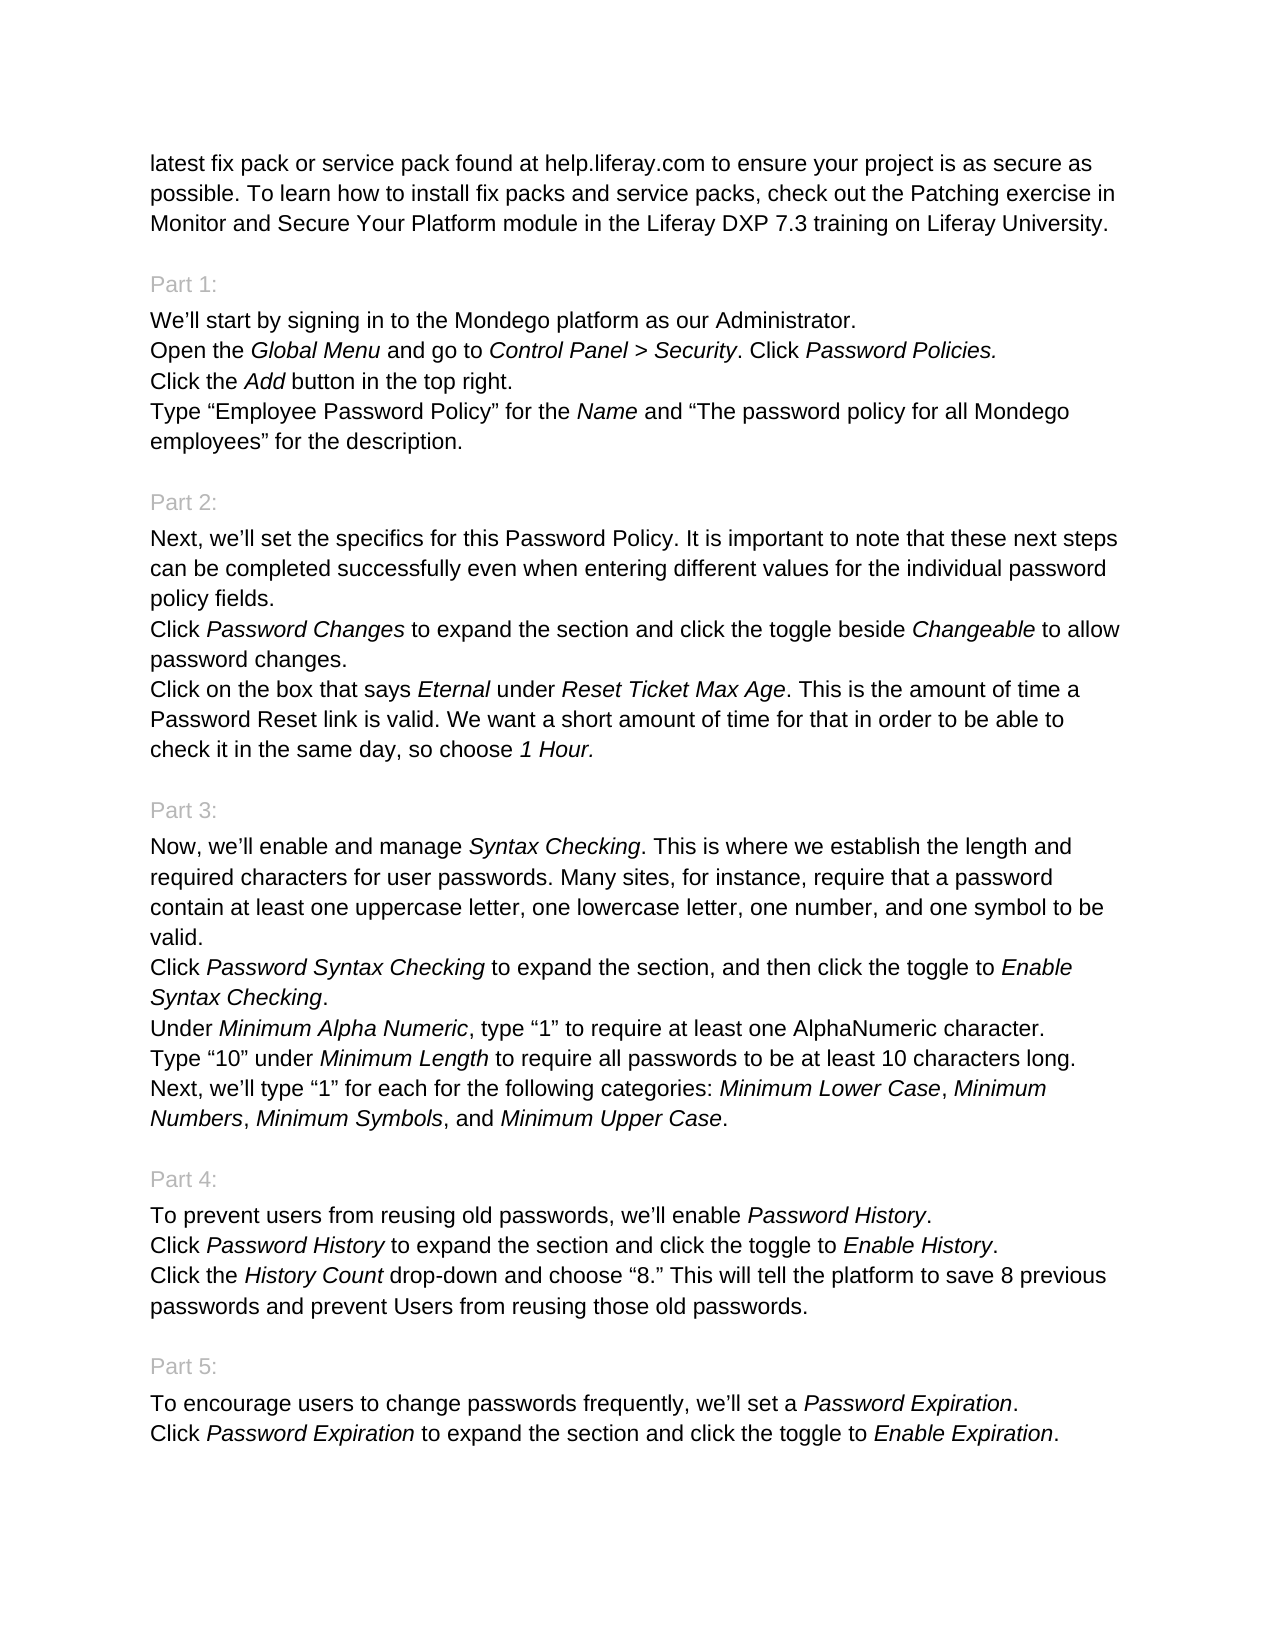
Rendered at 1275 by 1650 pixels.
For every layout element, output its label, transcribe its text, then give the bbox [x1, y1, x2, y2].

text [150, 150, 1125, 237]
text Click on the box that says Eternal under Reset Ticket Max Age. This is the amount of time a Password Reset link is valid. We want a short amount of time for that in order to be able to check it in the same day, so choose 1 Hour. [150, 676, 1125, 763]
text To encourage users to change passwords frequently, we’ll set a Password Expiration. [150, 1389, 1125, 1416]
text Click the Add button in the top right. [150, 368, 1125, 394]
text Type “Employee Password Policy” for the Name and “The password policy for all Mondego employees” for the description. [150, 398, 1125, 454]
text Next, we’ll type “1” for each for the following categories: Minimum Lower Case, Minimum Numbers, Minimum Symbols, and Minimum Upper Case. [150, 1075, 1125, 1132]
text Click Password Syntax Checking to expand the section, and then click the toggle to Enable Syntax Checking. [150, 954, 1125, 1011]
text We’ll start by signing in to the Mondego platform as our Administrator. [150, 307, 1125, 334]
text Part 5: [150, 1353, 1125, 1379]
text Part 2: [150, 488, 1125, 515]
text Click the History Count drop-down and choose “8.” This will tell the platform to save 8 previous passwords and prevent Users from reusing those old passwords. [150, 1262, 1125, 1319]
text Click Password History to expand the section and click the toggle to Enable History. [150, 1232, 1125, 1259]
text Part 3: [150, 797, 1125, 823]
text Click Password Changes to expand the section and click the toggle beside Changeable to allow password changes. [150, 616, 1125, 672]
text Open the Global Menu and go to Control Panel > Security. Click Password Policies. [150, 337, 1125, 364]
text Next, we’ll set the specifics for this Password Policy. It is important to note that these next steps can be completed successfully even when entering different values for the individual password policy fields. [150, 525, 1125, 612]
text Click Password Expiration to expand the section and click the toggle to Enable Expiration. [150, 1420, 1125, 1446]
text Type “10” under Minimum Length to require all passwords to be at least 10 characters long. [150, 1045, 1125, 1071]
text Under Minimum Alpha Numeric, type “1” to require at least one AlphaNumeric character. [150, 1014, 1125, 1041]
text Now, we’ll enable and manage Syntax Checking. This is where we establish the length and required characters for user passwords. Many sites, for instance, require that a password contain at least one uppercase letter, one lowercase letter, one number, and one symbol to be valid. [150, 833, 1125, 950]
text To prevent users from reusing old passwords, we’ll enable Password History. [150, 1202, 1125, 1228]
text Part 1: [150, 271, 1125, 297]
text Part 4: [150, 1166, 1125, 1192]
